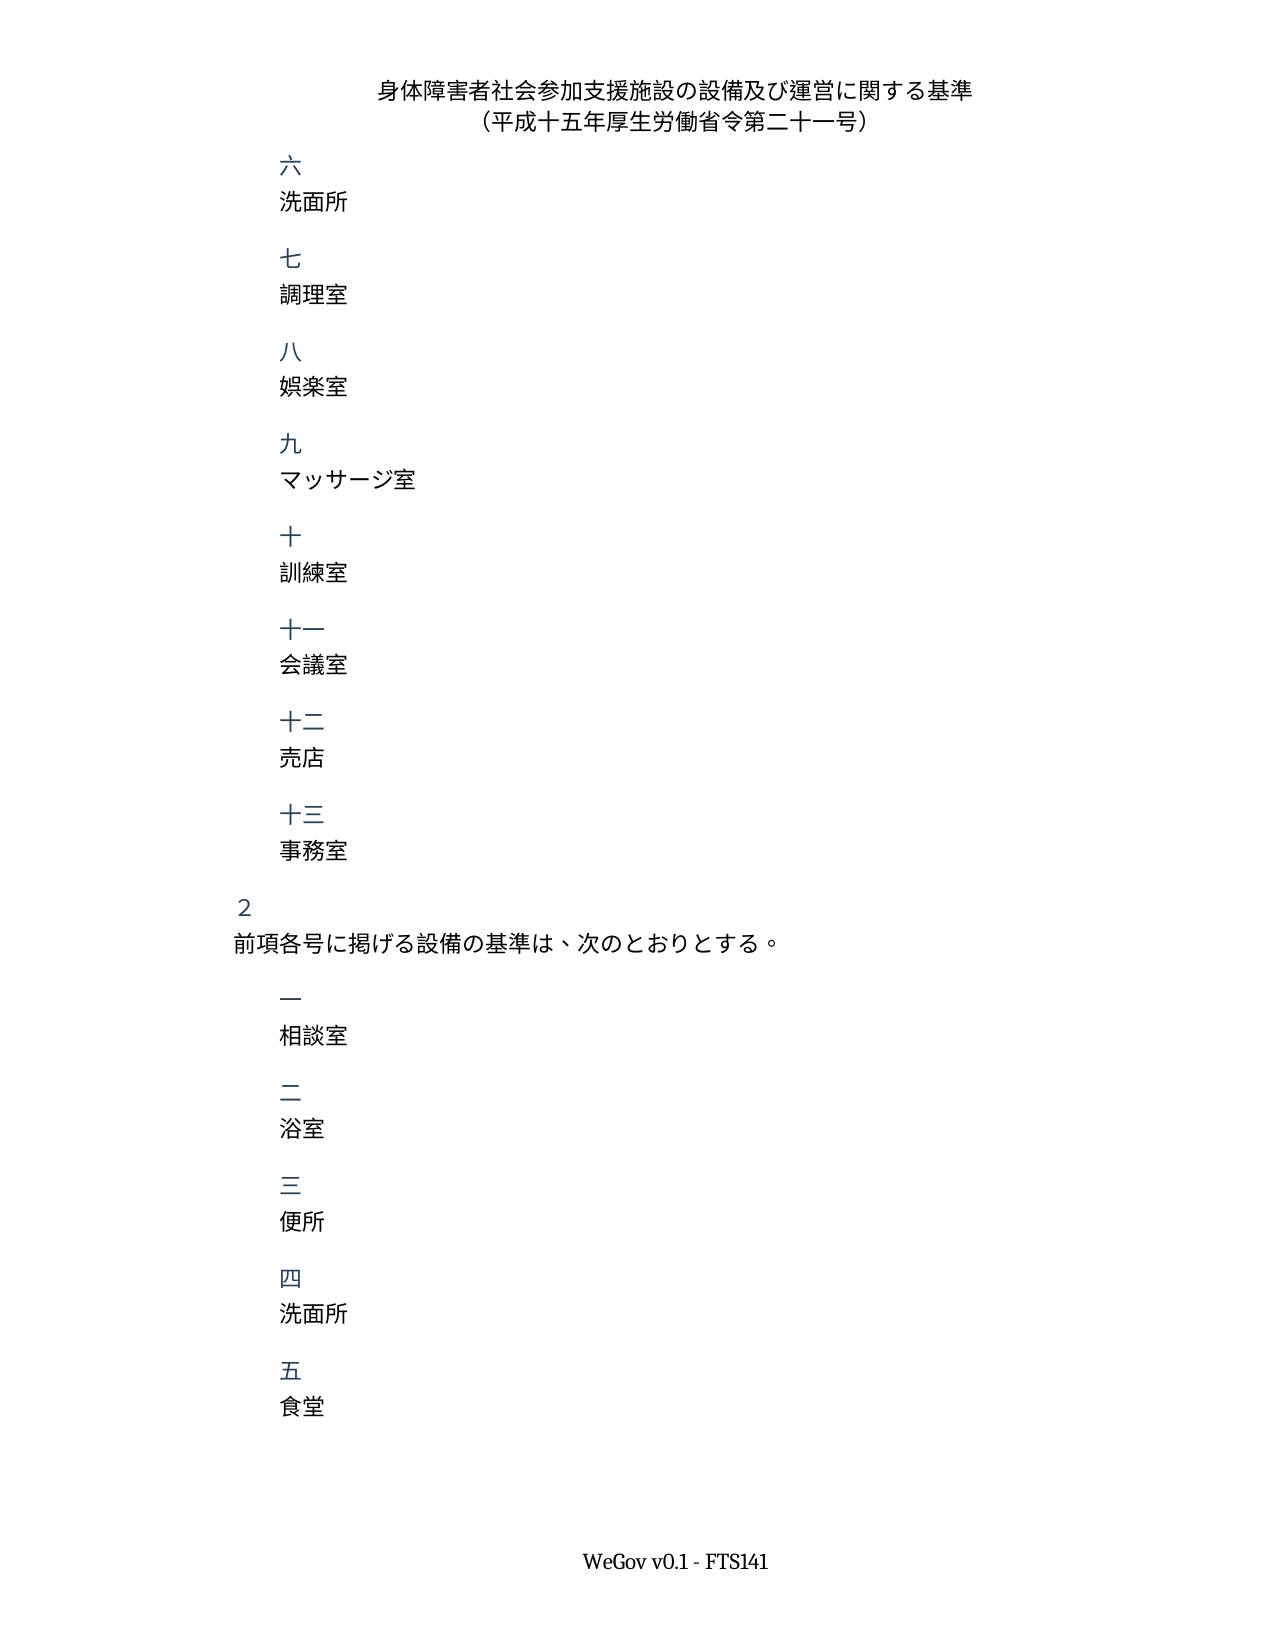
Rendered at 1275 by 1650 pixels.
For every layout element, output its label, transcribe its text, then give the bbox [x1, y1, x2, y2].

text 洗面所 [279, 186, 1087, 217]
subtitle 十三 [279, 799, 1087, 830]
subtitle 十一 [279, 613, 1087, 645]
text 訓練室 [279, 557, 1087, 588]
text 洗面所 [279, 1298, 1087, 1330]
text 食堂 [279, 1391, 1087, 1422]
text 売店 [279, 742, 1087, 773]
text マッサージ室 [279, 464, 1087, 495]
text 会議室 [279, 649, 1087, 681]
text 調理室 [279, 279, 1087, 310]
text 前項各号に掲げる設備の基準は、次のとおりとする。 [233, 928, 1087, 959]
subtitle ２ [233, 892, 1087, 923]
text 便所 [279, 1206, 1087, 1237]
text 娯楽室 [279, 371, 1087, 403]
subtitle 三 [279, 1170, 1087, 1201]
subtitle 九 [279, 428, 1087, 459]
text 相談室 [279, 1020, 1087, 1052]
subtitle 六 [279, 150, 1087, 181]
text 浴室 [279, 1113, 1087, 1144]
subtitle 十二 [279, 706, 1087, 737]
subtitle 四 [279, 1262, 1087, 1294]
subtitle 八 [279, 335, 1087, 367]
subtitle 七 [279, 243, 1087, 274]
subtitle 十 [279, 521, 1087, 552]
text 事務室 [279, 835, 1087, 866]
subtitle 五 [279, 1355, 1087, 1386]
subtitle 二 [279, 1077, 1087, 1108]
subtitle 一 [279, 984, 1087, 1016]
